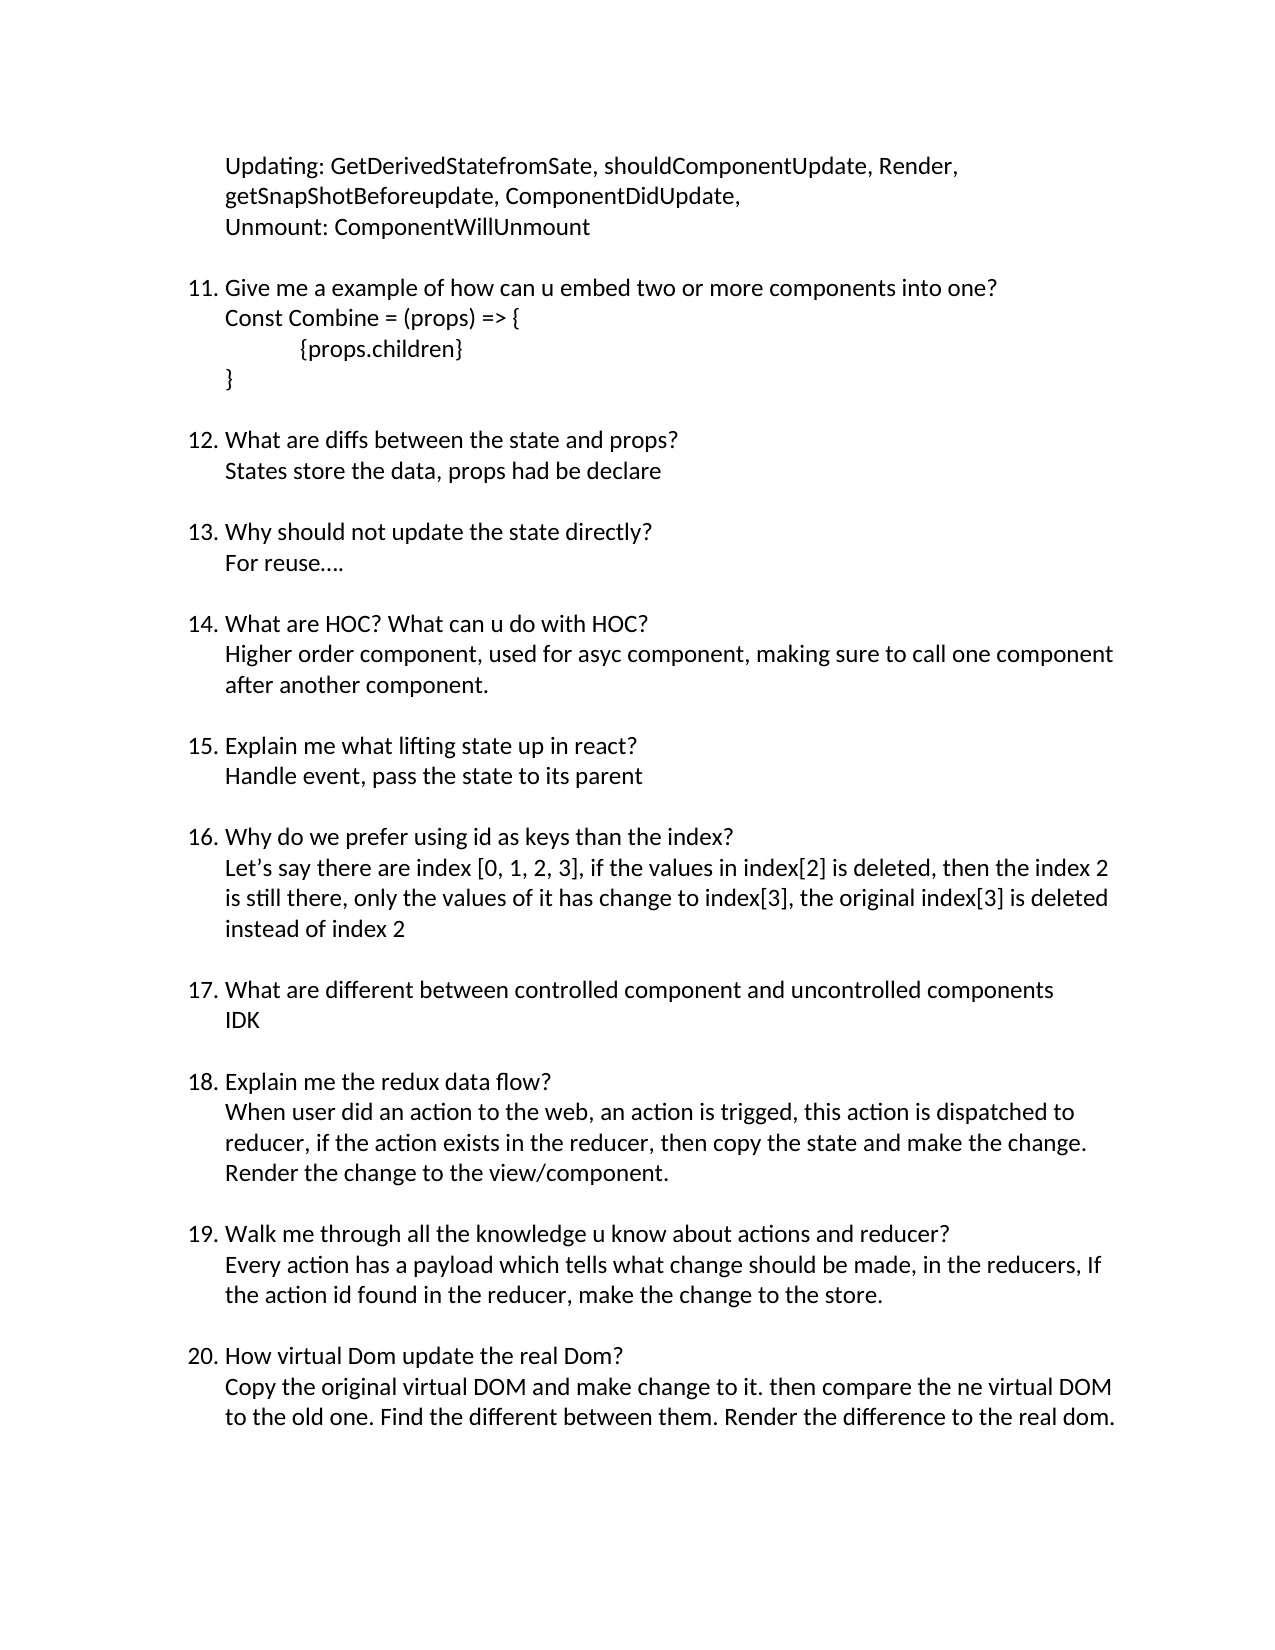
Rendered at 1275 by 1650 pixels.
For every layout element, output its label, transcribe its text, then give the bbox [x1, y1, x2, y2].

list Explain me what lifting state up in react? [187, 730, 1125, 760]
list Why do we prefer using id as keys than the index? [187, 821, 1125, 852]
list Give me a example of how can u embed two or more components into one? [187, 272, 1125, 303]
list Explain me the redux data flow? [187, 1066, 1125, 1096]
list } [225, 364, 1125, 394]
list States store the data, props had be declare [225, 455, 1125, 486]
list Let’s say there are index [0, 1, 2, 3], if the values in index[2] is deleted, then the index 2 is still there, only the values of it has change to index[3], the original index[3] is deleted instead of index 2 [225, 852, 1125, 943]
list Higher order component, used for asyc component, making sure to call one component after another component. [225, 638, 1125, 699]
list What are diffs between the state and props? [187, 425, 1125, 455]
list How virtual Dom update the real Dom? [187, 1340, 1125, 1371]
list Copy the original virtual DOM and make change to it. then compare the ne virtual DOM to the old one. Find the different between them. Render the difference to the real dom. [225, 1371, 1125, 1432]
list Why should not update the state directly? [187, 516, 1125, 547]
list What are HOC? What can u do with HOC? [187, 608, 1125, 638]
list {props.children} [225, 333, 1125, 364]
list Const Combine = (props) => { [225, 303, 1125, 333]
list For reuse…. [225, 547, 1125, 577]
list Handle event, pass the state to its parent [225, 760, 1125, 791]
list Updating: GetDerivedStatefromSate, shouldComponentUpdate, Render, getSnapShotBeforeupdate, ComponentDidUpdate, [225, 150, 1125, 211]
list IDK [225, 1004, 1125, 1035]
list What are different between controlled component and uncontrolled components [187, 974, 1125, 1004]
list Walk me through all the knowledge u know about actions and reducer? [187, 1218, 1125, 1249]
list Unmount: ComponentWillUnmount [225, 211, 1125, 242]
